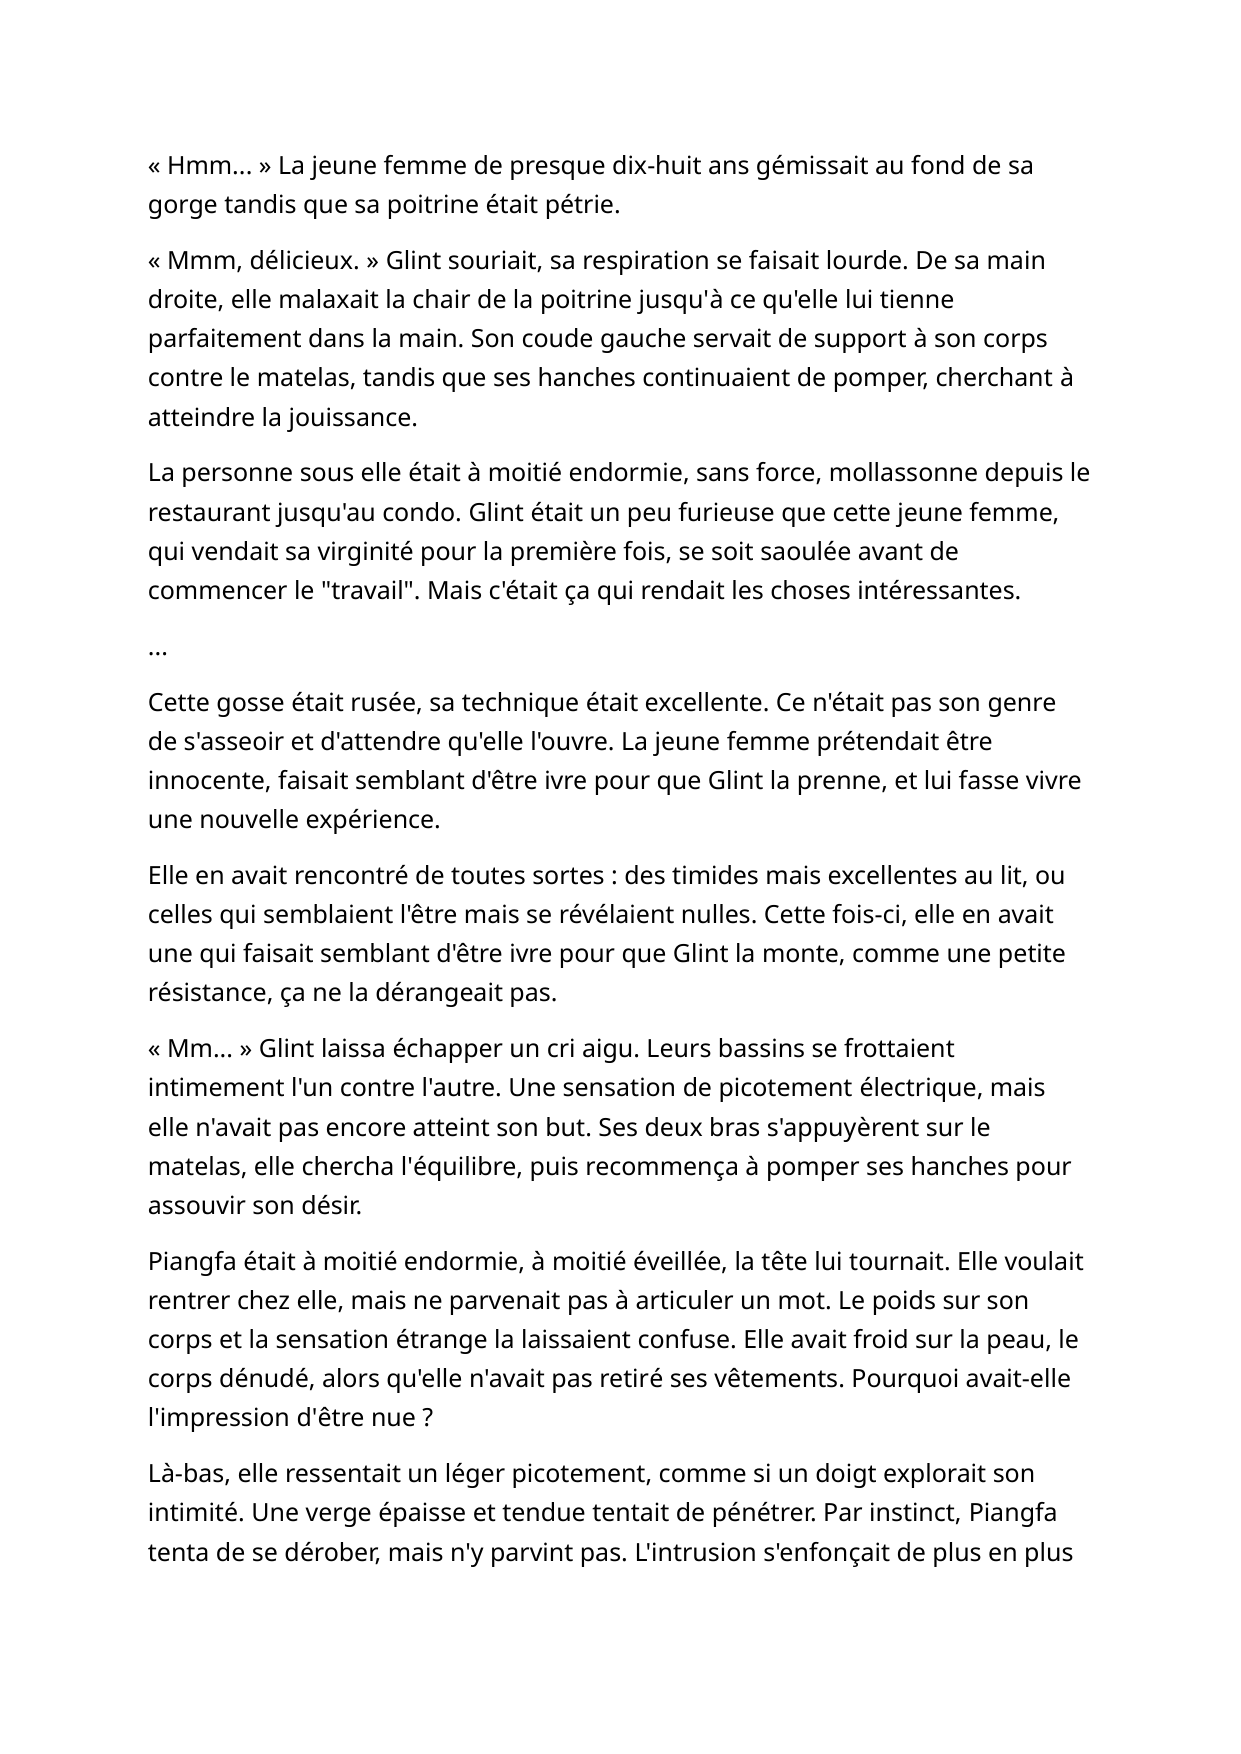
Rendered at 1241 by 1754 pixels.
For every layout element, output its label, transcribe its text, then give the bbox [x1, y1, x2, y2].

text « Mmm, délicieux. » Glint souriait, sa respiration se faisait lourde. De sa main droite, elle malaxait la chair de la poitrine jusqu'à ce qu'elle lui tienne parfaitement dans la main. Son coude gauche servait de support à son corps contre le matelas, tandis que ses hanches continuaient de pomper, cherchant à atteindre la jouissance. [148, 243, 1093, 433]
text Elle en avait rencontré de toutes sortes : des timides mais excellentes au lit, ou celles qui semblaient l'être mais se révélaient nulles. Cette fois-ci, elle en avait une qui faisait semblant d'être ivre pour que Glint la monte, comme une petite résistance, ça ne la dérangeait pas. [148, 858, 1093, 1009]
text « Mm... » Glint laissa échapper un cri aigu. Leurs bassins se frottaient intimement l'un contre l'autre. Une sensation de picotement électrique, mais elle n'avait pas encore atteint son but. Ses deux bras s'appuyèrent sur le matelas, elle chercha l'équilibre, puis recommença à pomper ses hanches pour assouvir son désir. [148, 1031, 1093, 1222]
text Cette gosse était rusée, sa technique était excellente. Ce n'était pas son genre de s'asseoir et d'attendre qu'elle l'ouvre. La jeune femme prétendait être innocente, faisait semblant d'être ivre pour que Glint la prenne, et lui fasse vivre une nouvelle expérience. [148, 684, 1093, 836]
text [148, 1456, 1093, 1568]
text « Hmm... » La jeune femme de presque dix-huit ans gémissait au fond de sa gorge tandis que sa poitrine était pétrie. [148, 148, 1093, 221]
text La personne sous elle était à moitié endormie, sans force, mollassonne depuis le restaurant jusqu'au condo. Glint était un peu furieuse que cette jeune femme, qui vendait sa virginité pour la première fois, se soit saoulée avant de commencer le "travail". Mais c'était ça qui rendait les choses intéressantes. [148, 455, 1093, 607]
text ... [148, 628, 1093, 662]
text Piangfa était à moitié endormie, à moitié éveillée, la tête lui tournait. Elle voulait rentrer chez elle, mais ne parvenait pas à articuler un mot. Le poids sur son corps et la sensation étrange la laissaient confuse. Elle avait froid sur la peau, le corps dénudé, alors qu'elle n'avait pas retiré ses vêtements. Pourquoi avait-elle l'impression d'être nue ? [148, 1243, 1093, 1434]
